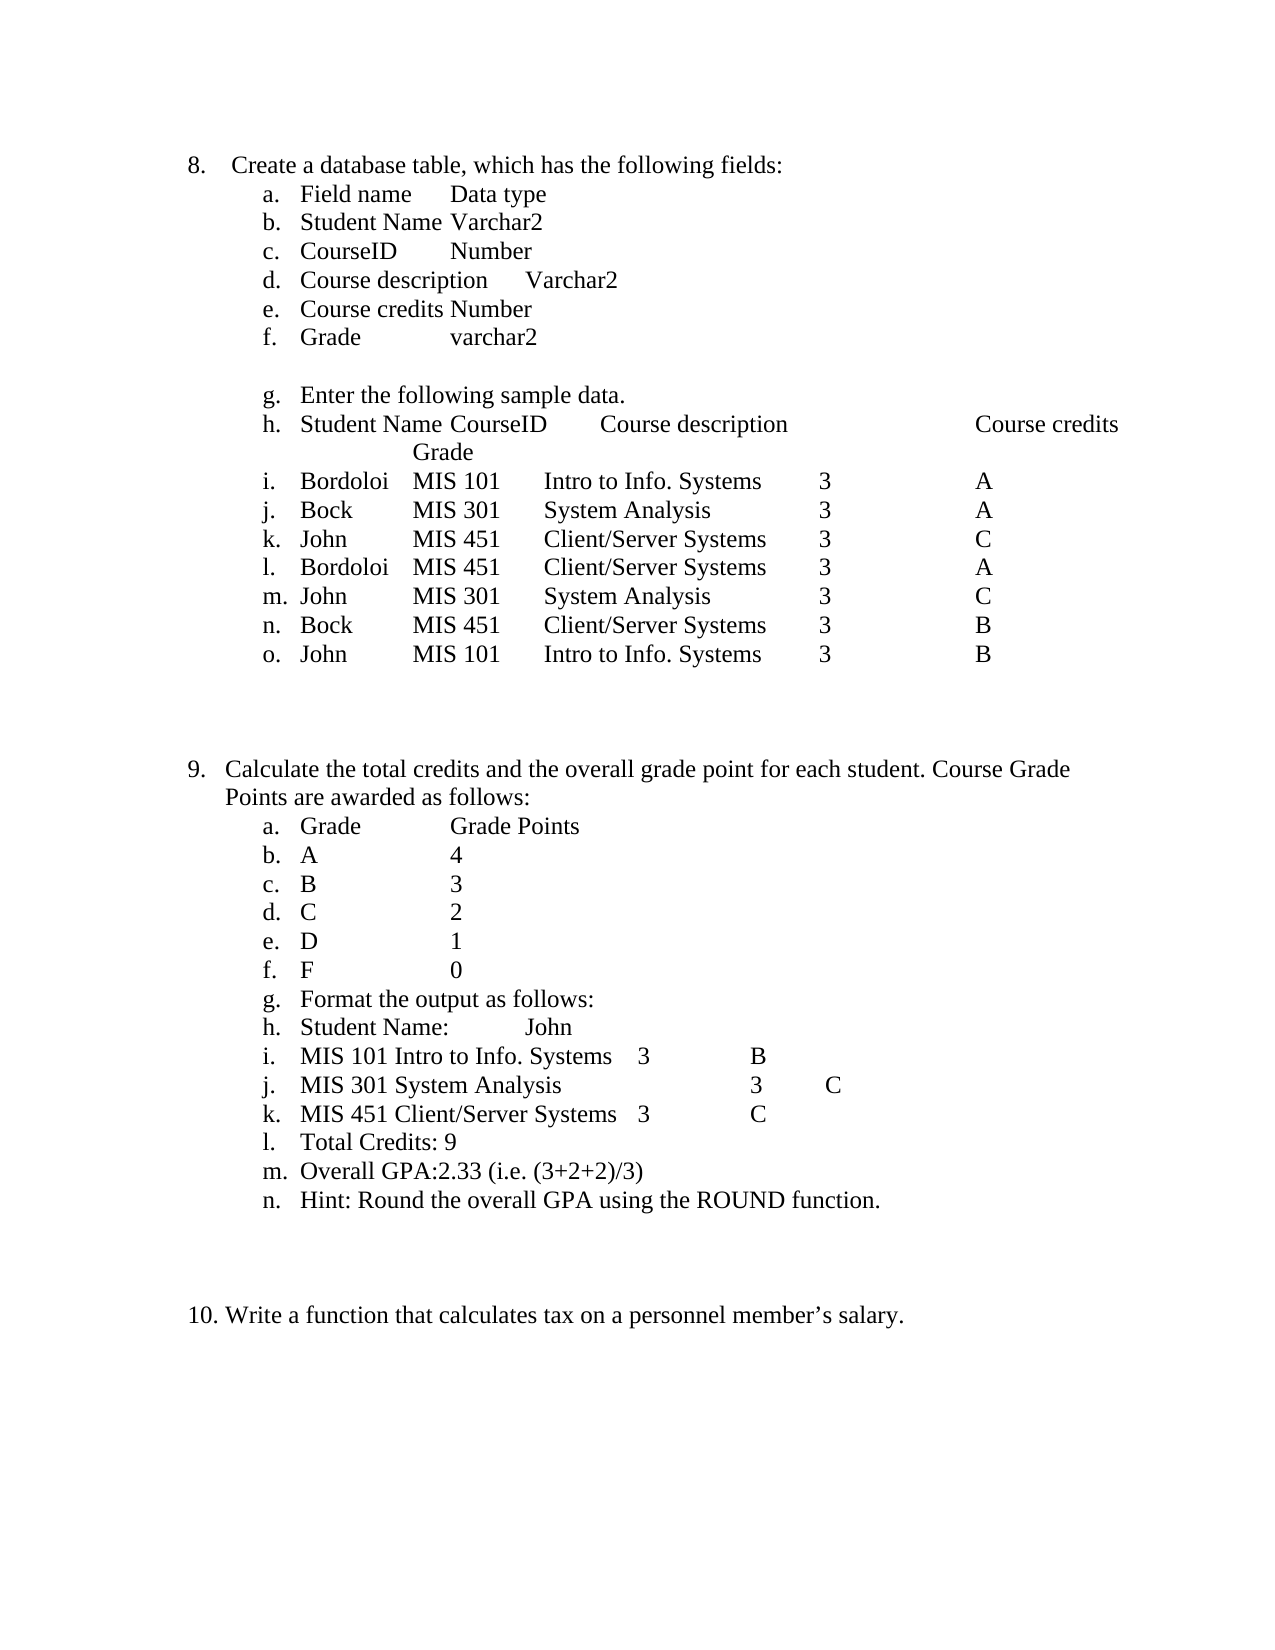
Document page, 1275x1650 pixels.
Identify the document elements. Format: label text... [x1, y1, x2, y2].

list Student Name CourseID Course description Course credits Grade [262, 409, 1144, 466]
list Overall GPA:2.33 (i.e. (3+2+2)/3) [262, 1156, 1144, 1185]
list F 0 [262, 955, 1144, 984]
list Hint: Round the overall GPA using the ROUND function. [262, 1185, 1144, 1214]
list Calculate the total credits and the overall grade point for each student. Course Grade Points are awarded as follows: [187, 754, 1125, 811]
list A 4 [262, 840, 1144, 869]
list Field name Data type [262, 179, 1144, 207]
list Enter the following sample data. [262, 380, 1144, 409]
list John MIS 101 Intro to Info. Systems 3 B [262, 639, 1144, 667]
list B 3 [262, 869, 1144, 897]
list Create a database table, which has the following fields: [187, 150, 1125, 179]
list Bock MIS 301 System Analysis 3 A [262, 495, 1144, 524]
list D 1 [262, 926, 1144, 955]
list CourseID Number [262, 236, 1144, 265]
list MIS 451 Client/Server Systems 3 C [262, 1099, 1144, 1127]
list Grade Grade Points [262, 811, 1144, 840]
list Course credits Number [262, 294, 1144, 322]
list Grade varchar2 [262, 322, 1144, 351]
list Course description Varchar2 [262, 265, 1144, 294]
list C 2 [262, 897, 1144, 926]
list Student Name: John [262, 1012, 1144, 1041]
list Bordoloi MIS 451 Client/Server Systems 3 A [262, 552, 1144, 581]
list John MIS 301 System Analysis 3 C [262, 581, 1144, 610]
list Total Credits: 9 [262, 1127, 1144, 1156]
list Student Name Varchar2 [262, 207, 1144, 236]
list Write a function that calculates tax on a personnel member’s salary. [187, 1300, 1125, 1329]
list MIS 101 Intro to Info. Systems 3 B [262, 1041, 1144, 1070]
list Bordoloi MIS 101 Intro to Info. Systems 3 A [262, 466, 1144, 495]
list Bock MIS 451 Client/Server Systems 3 B [262, 610, 1144, 639]
list MIS 301 System Analysis 3 C [262, 1070, 1144, 1099]
list Format the output as follows: [262, 984, 1144, 1012]
list John MIS 451 Client/Server Systems 3 C [262, 524, 1144, 552]
